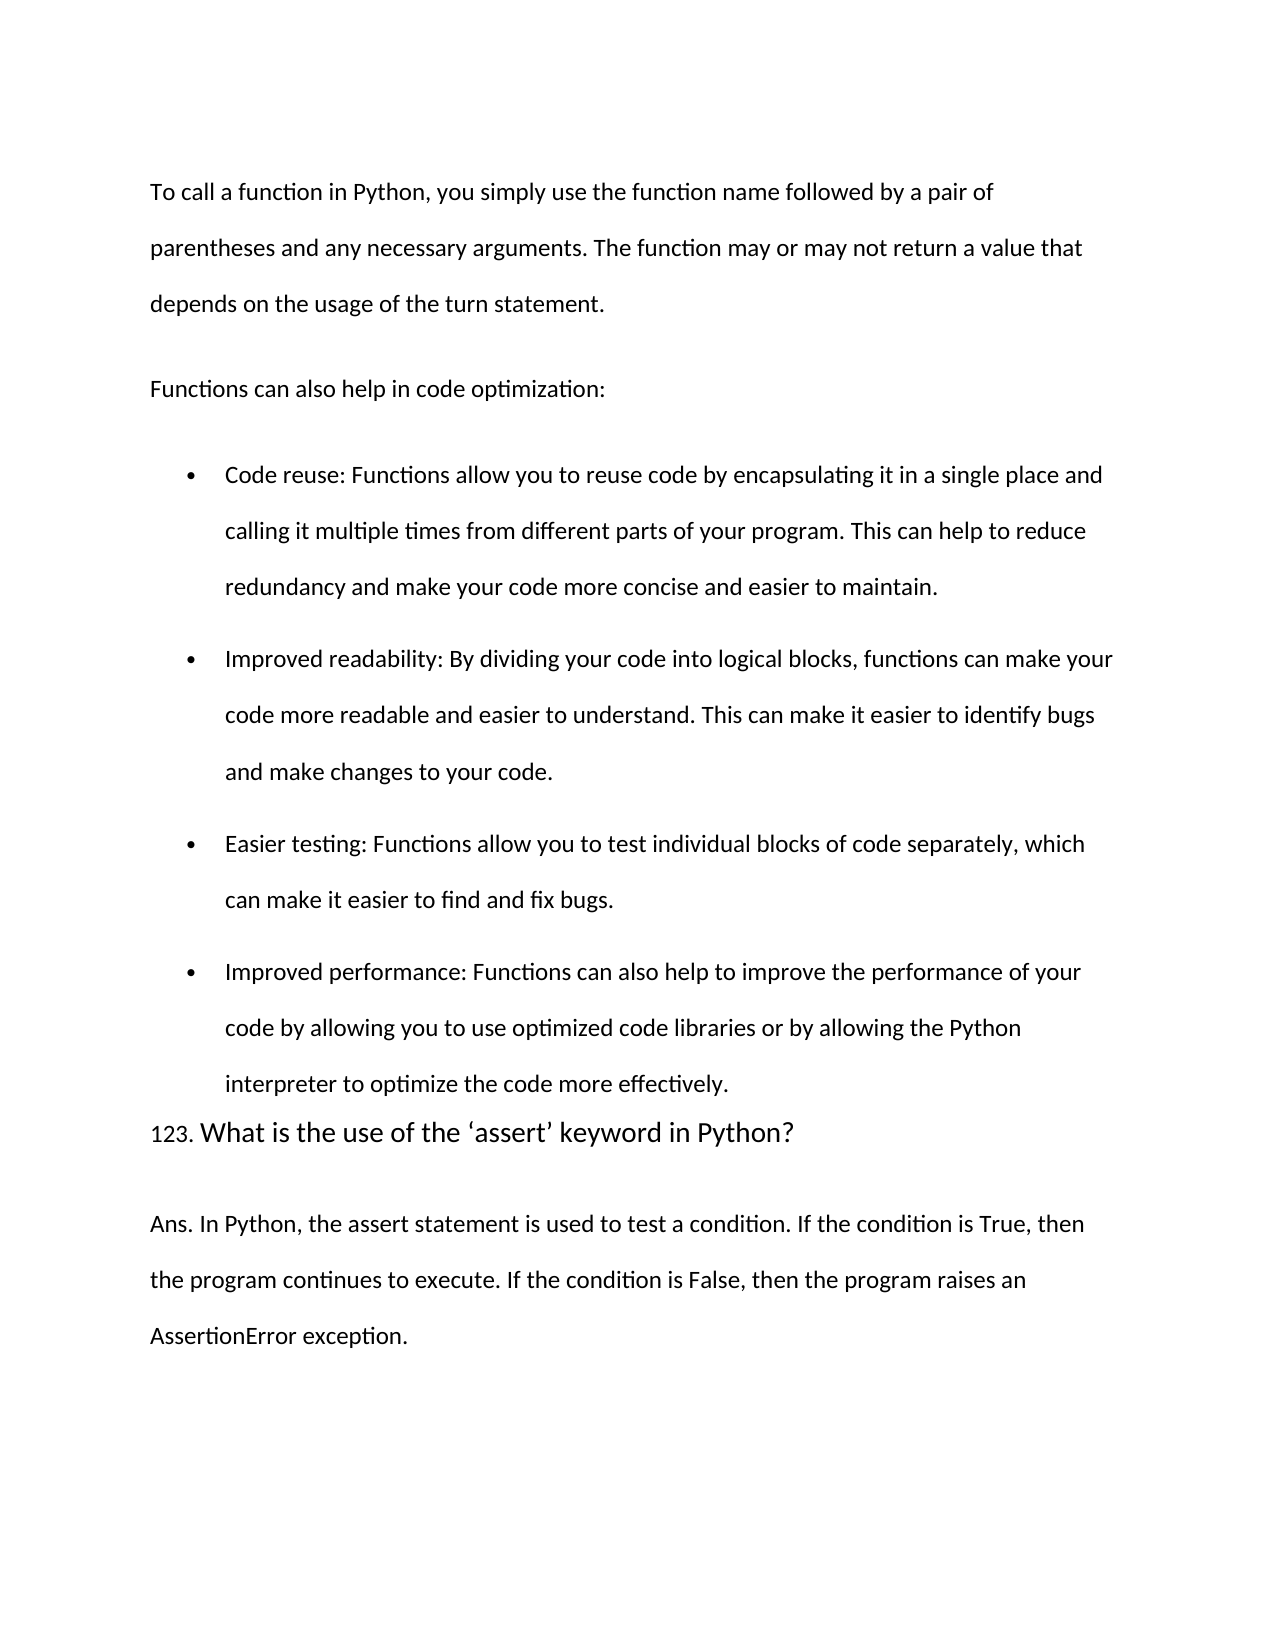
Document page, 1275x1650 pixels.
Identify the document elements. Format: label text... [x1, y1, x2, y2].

list Easier testing: Functions allow you to test individual blocks of code separately, which can make it easier to find and fix bugs. [187, 802, 1125, 914]
list Improved readability: By dividing your code into logical blocks, functions can make your code more readable and easier to understand. This can make it easier to identify bugs and make changes to your code. [187, 618, 1125, 786]
subtitle 123. What is the use of the ‘assert’ keyword in Python? [150, 1114, 1125, 1150]
text Ans. In Python, the assert statement is used to test a condition. If the condition is True, then the program continues to execute. If the condition is False, then the program raises an AssertionError exception. [150, 1182, 1125, 1351]
list Code reuse: Functions allow you to reuse code by encapsulating it in a single place and calling it multiple times from different parts of your program. This can help to reduce redundancy and make your code more concise and easier to maintain. [187, 433, 1125, 602]
text To call a function in Python, you simply use the function name followed by a pair of parentheses and any necessary arguments. The function may or may not return a value that depends on the usage of the turn statement. [150, 150, 1125, 319]
text Functions can also help in code optimization: [150, 348, 1125, 404]
list Improved performance: Functions can also help to improve the performance of your code by allowing you to use optimized code libraries or by allowing the Python interpreter to optimize the code more effectively. [187, 930, 1125, 1099]
